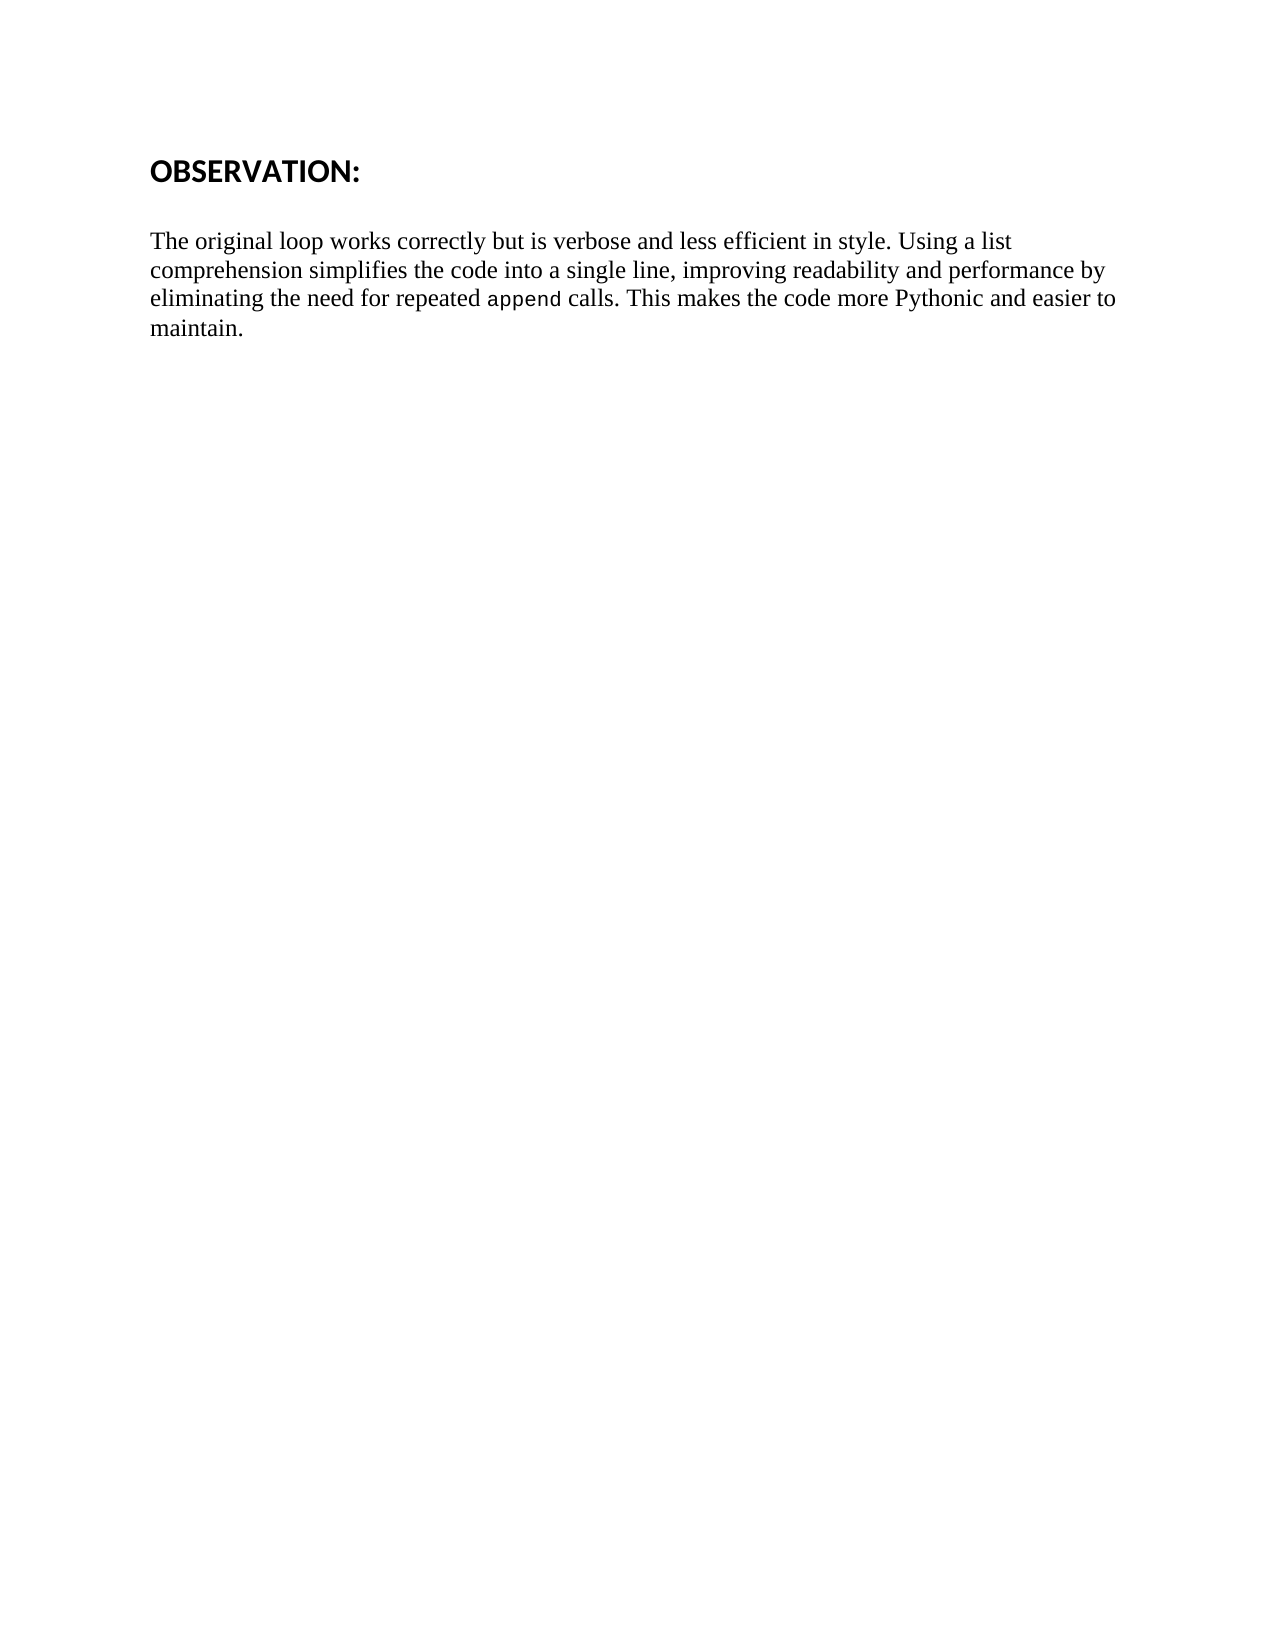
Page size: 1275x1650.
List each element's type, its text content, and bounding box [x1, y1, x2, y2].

text OBSERVATION: [150, 150, 1125, 191]
text The original loop works correctly but is verbose and less efficient in style. Using a list comprehension simplifies the code into a single line, improving readability and performance by eliminating the need for repeated append calls. This makes the code more Pythonic and easier to maintain. [150, 226, 1125, 342]
